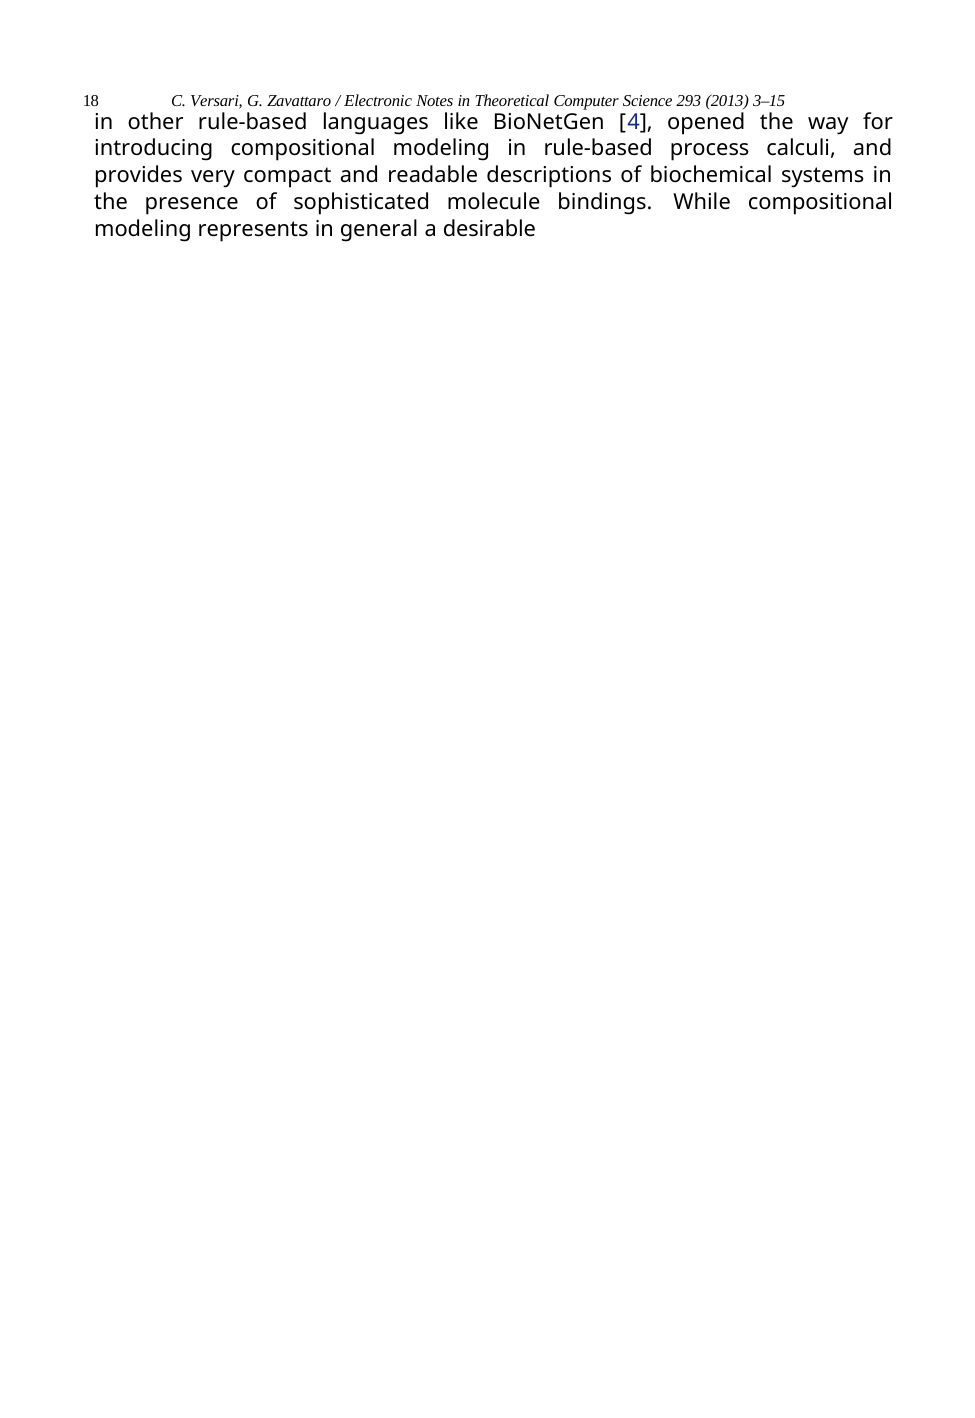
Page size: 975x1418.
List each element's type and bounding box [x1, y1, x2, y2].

text [94, 108, 893, 243]
